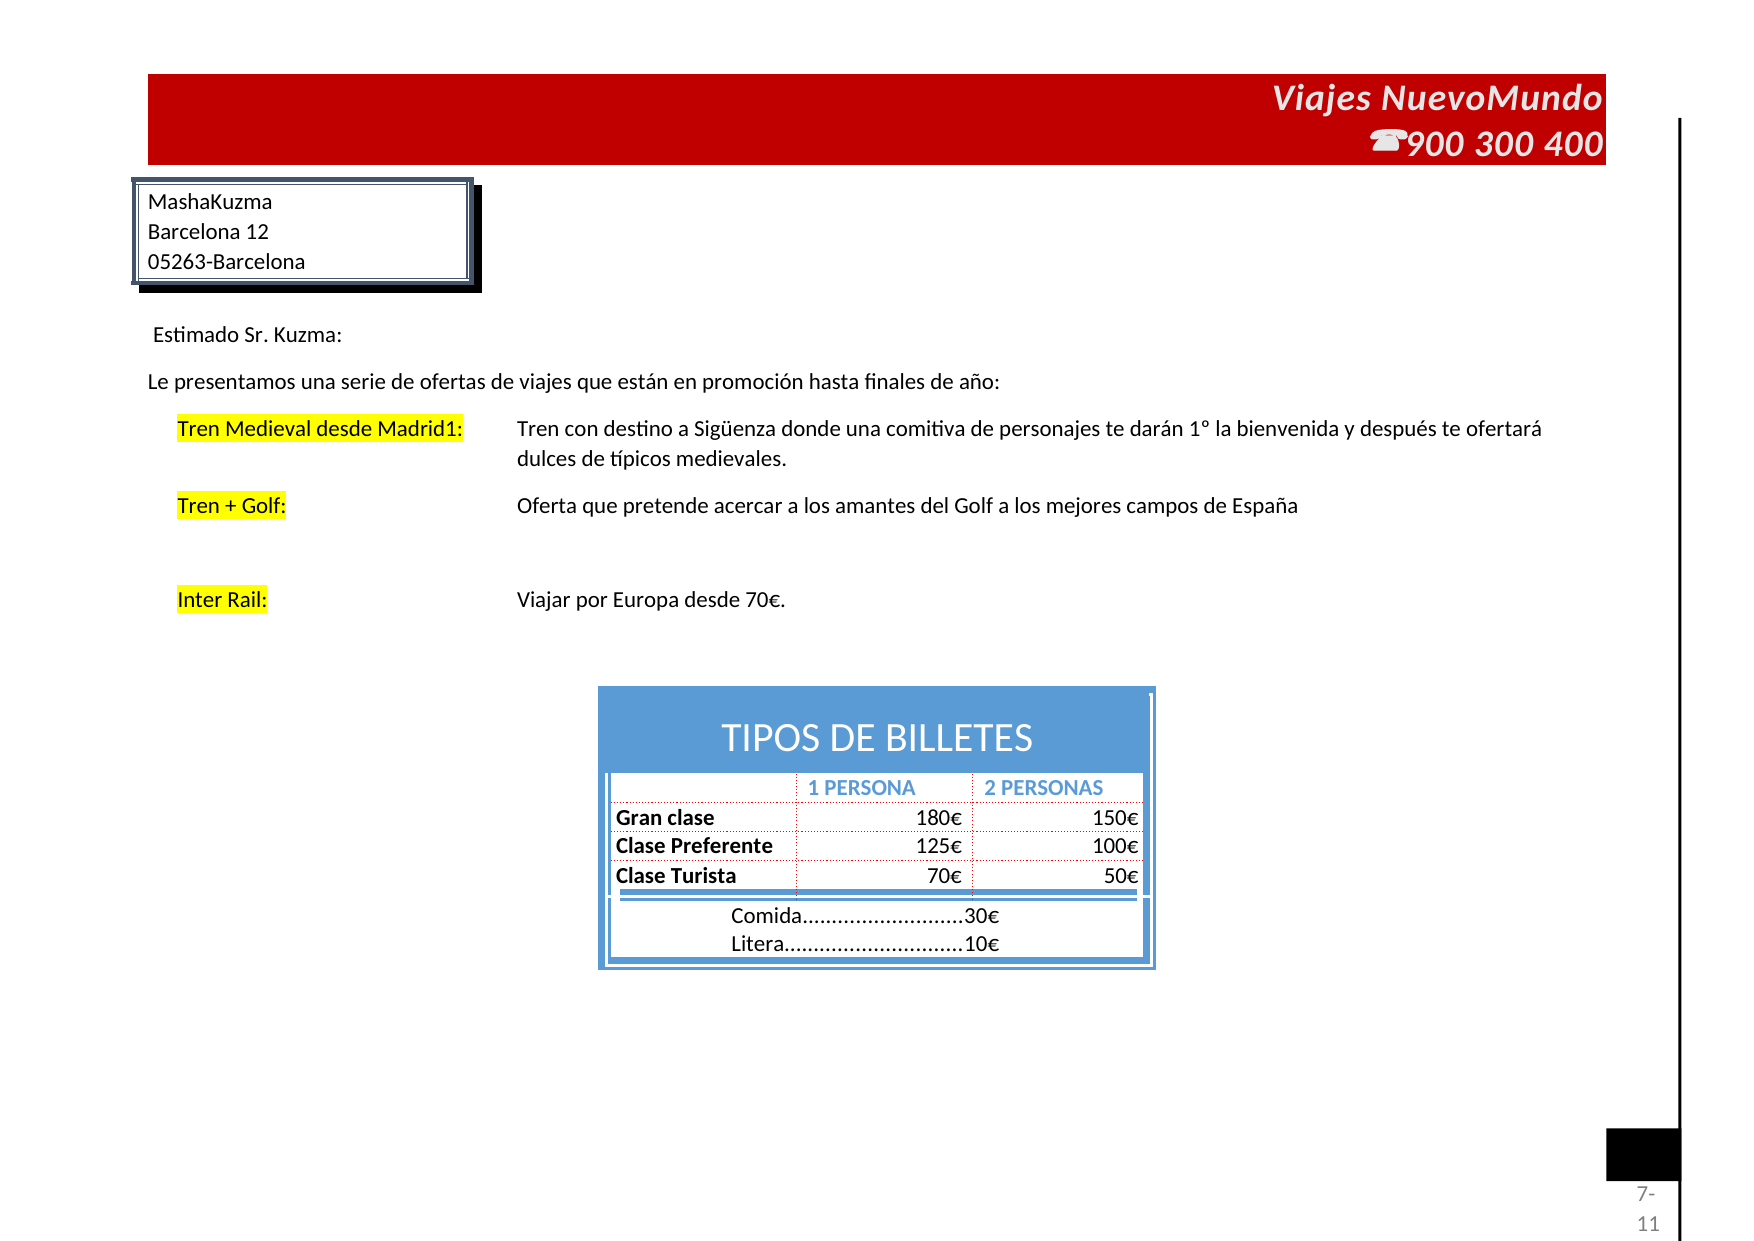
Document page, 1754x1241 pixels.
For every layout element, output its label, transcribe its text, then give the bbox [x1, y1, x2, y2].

table_cell 125€ [796, 831, 973, 860]
table_cell [611, 774, 796, 802]
table_cell 50€ [973, 860, 1143, 889]
table_cell Clase Turista [611, 860, 796, 889]
text Le presentamos una serie de ofertas de viajes que están en promoción hasta finales de año: [148, 367, 1606, 395]
table_header TIPOS DE BILLETES [605, 693, 1149, 773]
table_cell 2 PERSONAS [973, 774, 1143, 802]
table_cell 100€ [973, 831, 1143, 860]
table_cell Gran clase [611, 802, 796, 831]
table_cell 180€ [796, 802, 973, 831]
text Estimado Sr. : [148, 320, 1606, 348]
text Tren Medieval desde Madrid1: Tren con destino a Sigüenza donde una comitiva de personajes te darán 1º la bienvenida y después te ofertará dulces de típicos medievales. [177, 414, 1606, 472]
text Inter Rail: Viajar por Europa desde 70€. [267, 585, 1606, 613]
table_cell Clase Preferente [611, 831, 796, 860]
text - [139, 238, 466, 278]
table_cell 70€ [796, 860, 973, 889]
table_cell Comida 30€ Litera 10€ [605, 889, 1149, 957]
table_cell 150€ [973, 802, 1143, 831]
table_cell 1 PERSONA [796, 774, 973, 802]
text Tren + Golf: Oferta que pretende acercar a los amantes del Golf a los mejores campos de España [286, 491, 1606, 519]
